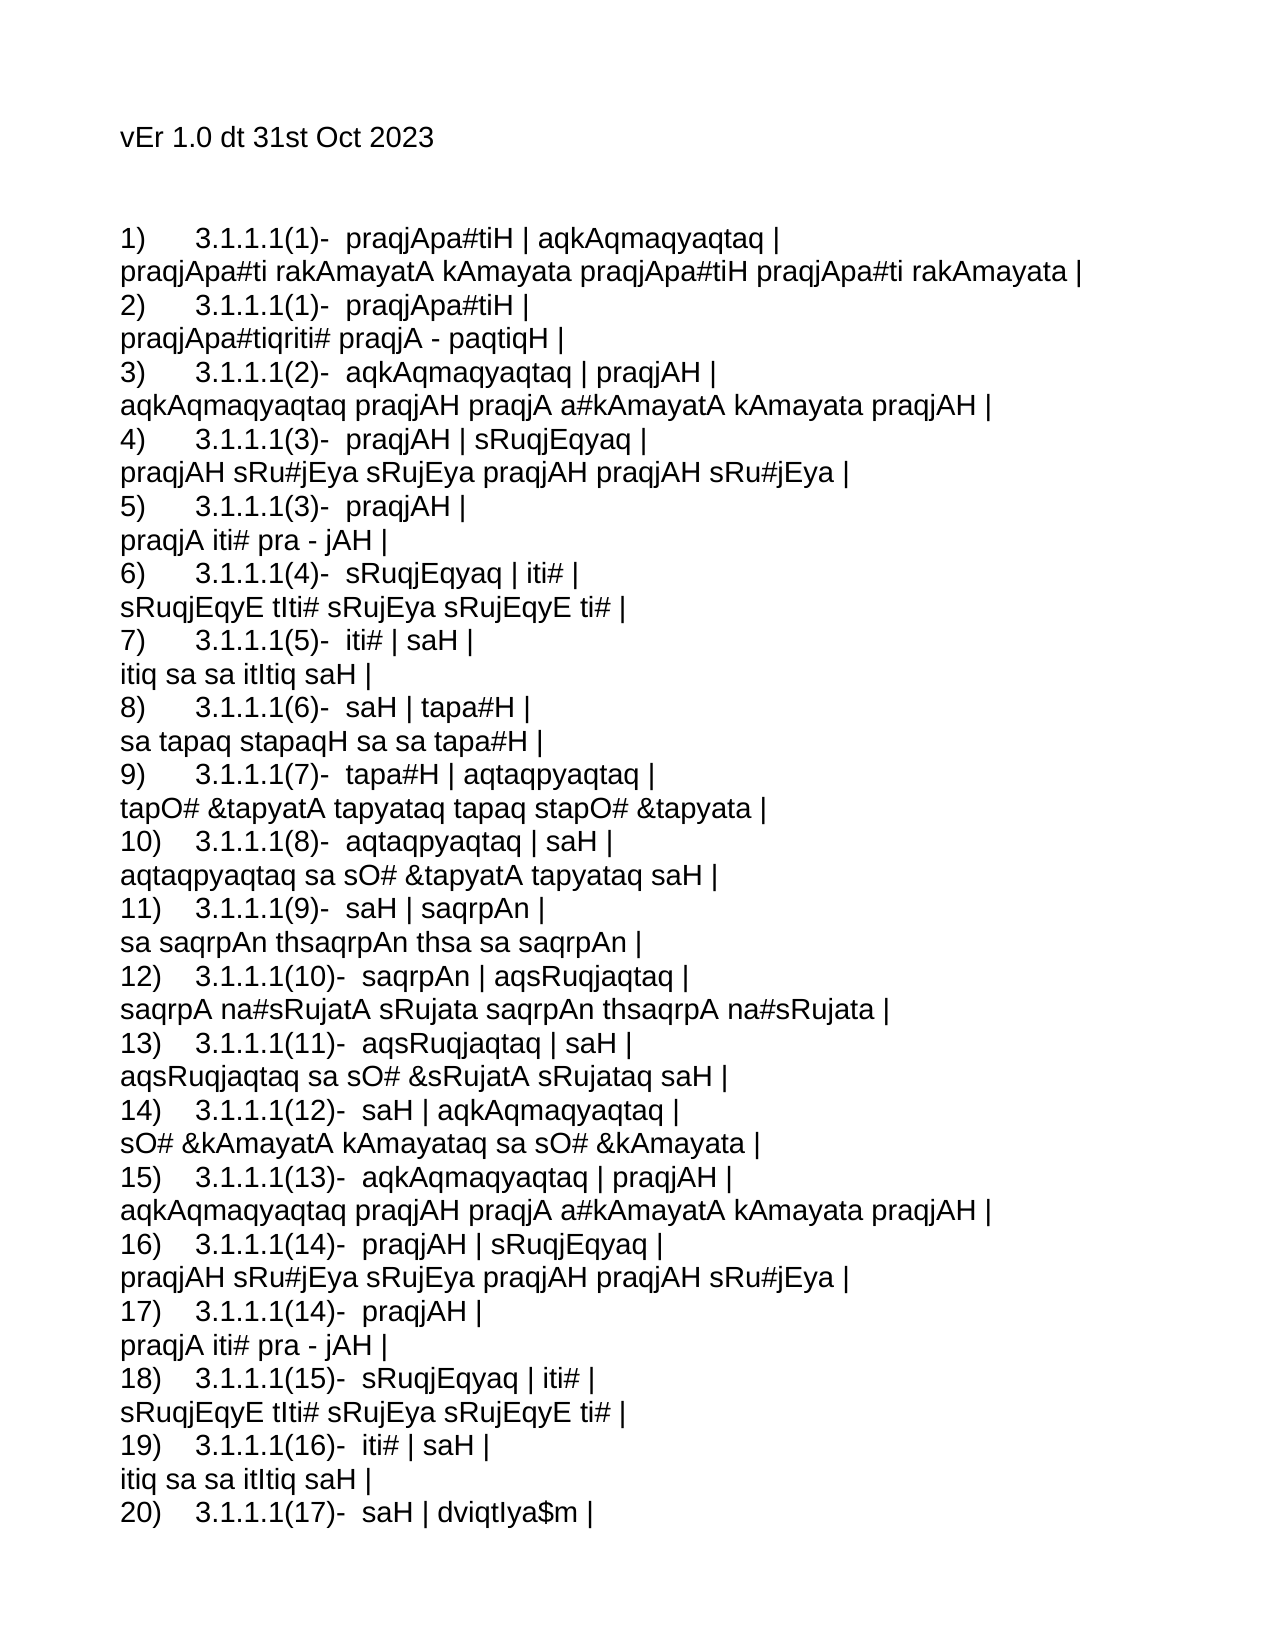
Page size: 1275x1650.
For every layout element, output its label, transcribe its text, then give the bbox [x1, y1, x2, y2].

text aqkAqmaqyaqtaq praqjAH praqjA a#kAmayatA kAmayata praqjAH | [120, 388, 1200, 422]
text itiq sa sa itItiq saH | [120, 657, 1200, 690]
text 3) 3.1.1.1(2)- aqkAqmaqyaqtaq | praqjAH | [120, 355, 1200, 388]
text 11) 3.1.1.1(9)- saH | saqrpAn | [120, 891, 1200, 925]
text 7) 3.1.1.1(5)- iti# | saH | [120, 623, 1200, 657]
text 10) 3.1.1.1(8)- aqtaqpyaqtaq | saH | [120, 824, 1200, 858]
text 8) 3.1.1.1(6)- saH | tapa#H | [120, 690, 1200, 724]
text praqjA iti# pra - jAH | [120, 522, 1200, 556]
text 14) 3.1.1.1(12)- saH | aqkAqmaqyaqtaq | [120, 1093, 1200, 1126]
text vEr 1.0 dt 31st Oct 2023 [120, 120, 1200, 153]
text 13) 3.1.1.1(11)- aqsRuqjaqtaq | saH | [120, 1026, 1200, 1059]
text 12) 3.1.1.1(10)- saqrpAn | aqsRuqjaqtaq | [120, 958, 1200, 992]
text 20) 3.1.1.1(17)- saH | dviqtIya$m | [120, 1495, 1200, 1529]
text aqtaqpyaqtaq sa sO# &tapyatA tapyataq saH | [120, 858, 1200, 891]
text 2) 3.1.1.1(1)- praqjApa#tiH | [120, 288, 1200, 321]
text sa tapaq stapaqH sa sa tapa#H | [120, 724, 1200, 757]
text aqkAqmaqyaqtaq praqjAH praqjA a#kAmayatA kAmayata praqjAH | [120, 1193, 1200, 1227]
text sRuqjEqyE tIti# sRujEya sRujEqyE ti# | [120, 1394, 1200, 1428]
text tapO# &tapyatA tapyataq tapaq stapO# &tapyata | [120, 791, 1200, 824]
text sa saqrpAn thsaqrpAn thsa sa saqrpAn | [120, 925, 1200, 958]
text praqjApa#ti rakAmayatA kAmayata praqjApa#tiH praqjApa#ti rakAmayata | [120, 254, 1200, 288]
text 16) 3.1.1.1(14)- praqjAH | sRuqjEqyaq | [120, 1227, 1200, 1260]
text 15) 3.1.1.1(13)- aqkAqmaqyaqtaq | praqjAH | [120, 1160, 1200, 1193]
text praqjApa#tiqriti# praqjA - paqtiqH | [120, 321, 1200, 355]
text 9) 3.1.1.1(7)- tapa#H | aqtaqpyaqtaq | [120, 757, 1200, 791]
text praqjAH sRu#jEya sRujEya praqjAH praqjAH sRu#jEya | [120, 1260, 1200, 1294]
text itiq sa sa itItiq saH | [120, 1462, 1200, 1495]
text 4) 3.1.1.1(3)- praqjAH | sRuqjEqyaq | [120, 422, 1200, 455]
text saqrpA na#sRujatA sRujata saqrpAn thsaqrpA na#sRujata | [120, 992, 1200, 1026]
text 5) 3.1.1.1(3)- praqjAH | [120, 489, 1200, 522]
text 6) 3.1.1.1(4)- sRuqjEqyaq | iti# | [120, 556, 1200, 589]
text 1) 3.1.1.1(1)- praqjApa#tiH | aqkAqmaqyaqtaq | [120, 221, 1200, 254]
text sO# &kAmayatA kAmayataq sa sO# &kAmayata | [120, 1126, 1200, 1160]
text 18) 3.1.1.1(15)- sRuqjEqyaq | iti# | [120, 1361, 1200, 1394]
text 19) 3.1.1.1(16)- iti# | saH | [120, 1428, 1200, 1462]
text praqjAH sRu#jEya sRujEya praqjAH praqjAH sRu#jEya | [120, 455, 1200, 489]
text praqjA iti# pra - jAH | [120, 1327, 1200, 1361]
text aqsRuqjaqtaq sa sO# &sRujatA sRujataq saH | [120, 1059, 1200, 1093]
text 17) 3.1.1.1(14)- praqjAH | [120, 1294, 1200, 1327]
text sRuqjEqyE tIti# sRujEya sRujEqyE ti# | [120, 589, 1200, 623]
